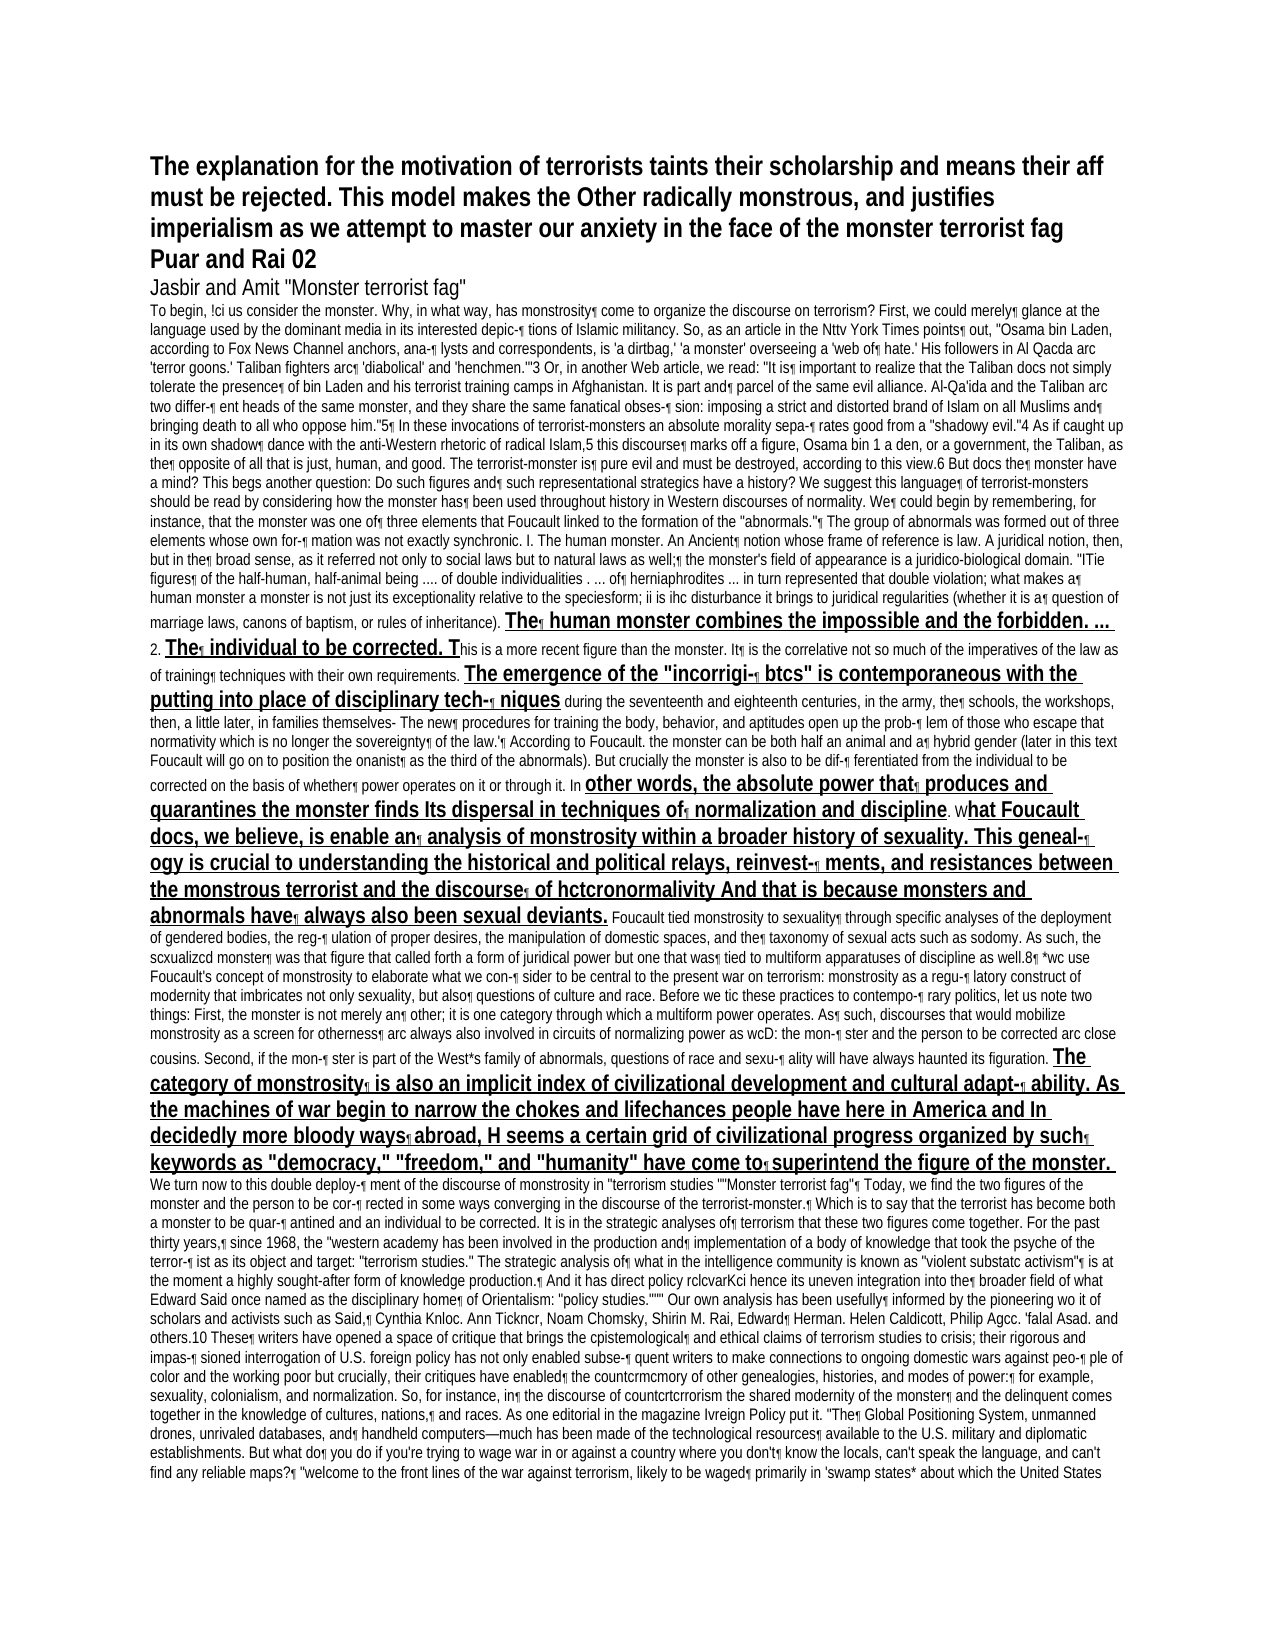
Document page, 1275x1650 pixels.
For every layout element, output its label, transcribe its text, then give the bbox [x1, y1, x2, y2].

text Jasbir and Amit "Monster terrorist fag" [150, 274, 1125, 301]
subtitle The explanation for the motivation of terrorists taints their scholarship and means their aff must be rejected. This model makes the Other radically monstrous, and justifies imperialism as we attempt to master our anxiety in the face of the monster terrorist fag [150, 150, 1125, 243]
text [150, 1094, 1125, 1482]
text Puar and Rai 02 [150, 243, 1125, 274]
